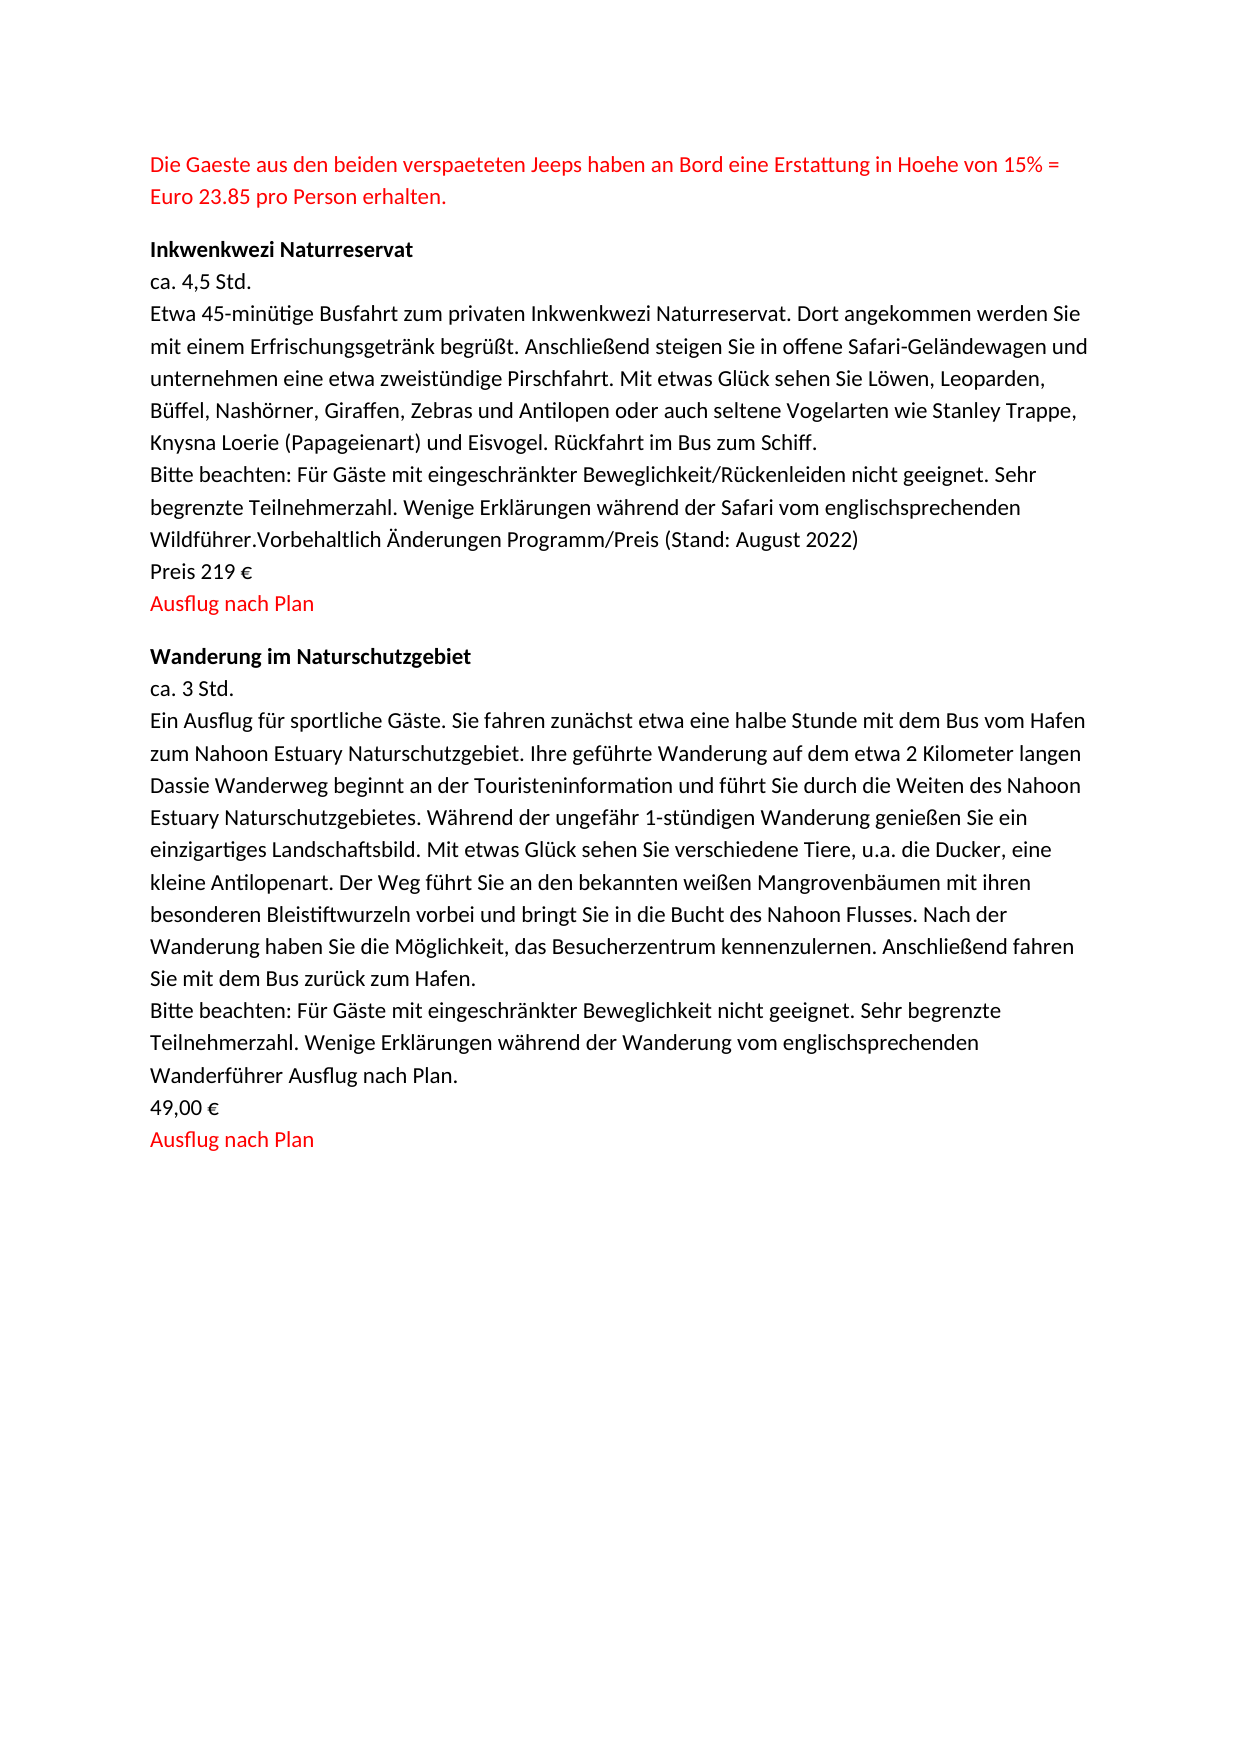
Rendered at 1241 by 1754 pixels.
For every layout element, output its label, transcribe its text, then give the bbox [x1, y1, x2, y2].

text Inkwenkwezi Naturreservat ca. 4,5 Std. Etwa 45-minütige Busfahrt zum privaten Inkwenkwezi Naturreservat. Dort angekommen werden Sie mit einem Erfrischungsgetränk begrüßt. Anschließend steigen Sie in offene Safari-Geländewagen und unternehmen eine etwa zweistündige Pirschfahrt. Mit etwas Glück sehen Sie Löwen, Leoparden, Büffel, Nashörner, Giraffen, Zebras und Antilopen oder auch seltene Vogelarten wie Stanley Trappe, Knysna Loerie (Papageienart) und Eisvogel. Rückfahrt im Bus zum Schiff. Bitte beachten: Für Gäste mit eingeschränkter Beweglichkeit/Rückenleiden nicht geeignet. Sehr begrenzte Teilnehmerzahl. Wenige Erklärungen während der Safari vom englischsprechenden Wildführer.Vorbehaltlich Änderungen Programm/Preis (Stand: August 2022) Preis 219 € Ausflug nach Plan [150, 235, 1090, 617]
text Die Gaeste aus den beiden verspaeteten Jeeps haben an Bord eine Erstattung in Hoehe von 15% = Euro 23.85 pro Person erhalten. [150, 150, 1090, 210]
text Wanderung im Naturschutzgebiet ca. 3 Std. Ein Ausflug für sportliche Gäste. Sie fahren zunächst etwa eine halbe Stunde mit dem Bus vom Hafen zum Nahoon Estuary Naturschutzgebiet. Ihre geführte Wanderung auf dem etwa 2 Kilometer langen Dassie Wanderweg beginnt an der Touristeninformation und führt Sie durch die Weiten des Nahoon Estuary Naturschutzgebietes. Während der ungefähr 1-stündigen Wanderung genießen Sie ein einzigartiges Landschaftsbild. Mit etwas Glück sehen Sie verschiedene Tiere, u.a. die Ducker, eine kleine Antilopenart. Der Weg führt Sie an den bekannten weißen Mangrovenbäumen mit ihren besonderen Bleistiftwurzeln vorbei und bringt Sie in die Bucht des Nahoon Flusses. Nach der Wanderung haben Sie die Möglichkeit, das Besucherzentrum kennenzulernen. Anschließend fahren Sie mit dem Bus zurück zum Hafen. Bitte beachten: Für Gäste mit eingeschränkter Beweglichkeit nicht geeignet. Sehr begrenzte Teilnehmerzahl. Wenige Erklärungen während der Wanderung vom englischsprechenden Wanderführer Ausflug nach Plan. 49,00 € Ausflug nach Plan [150, 642, 1090, 1153]
